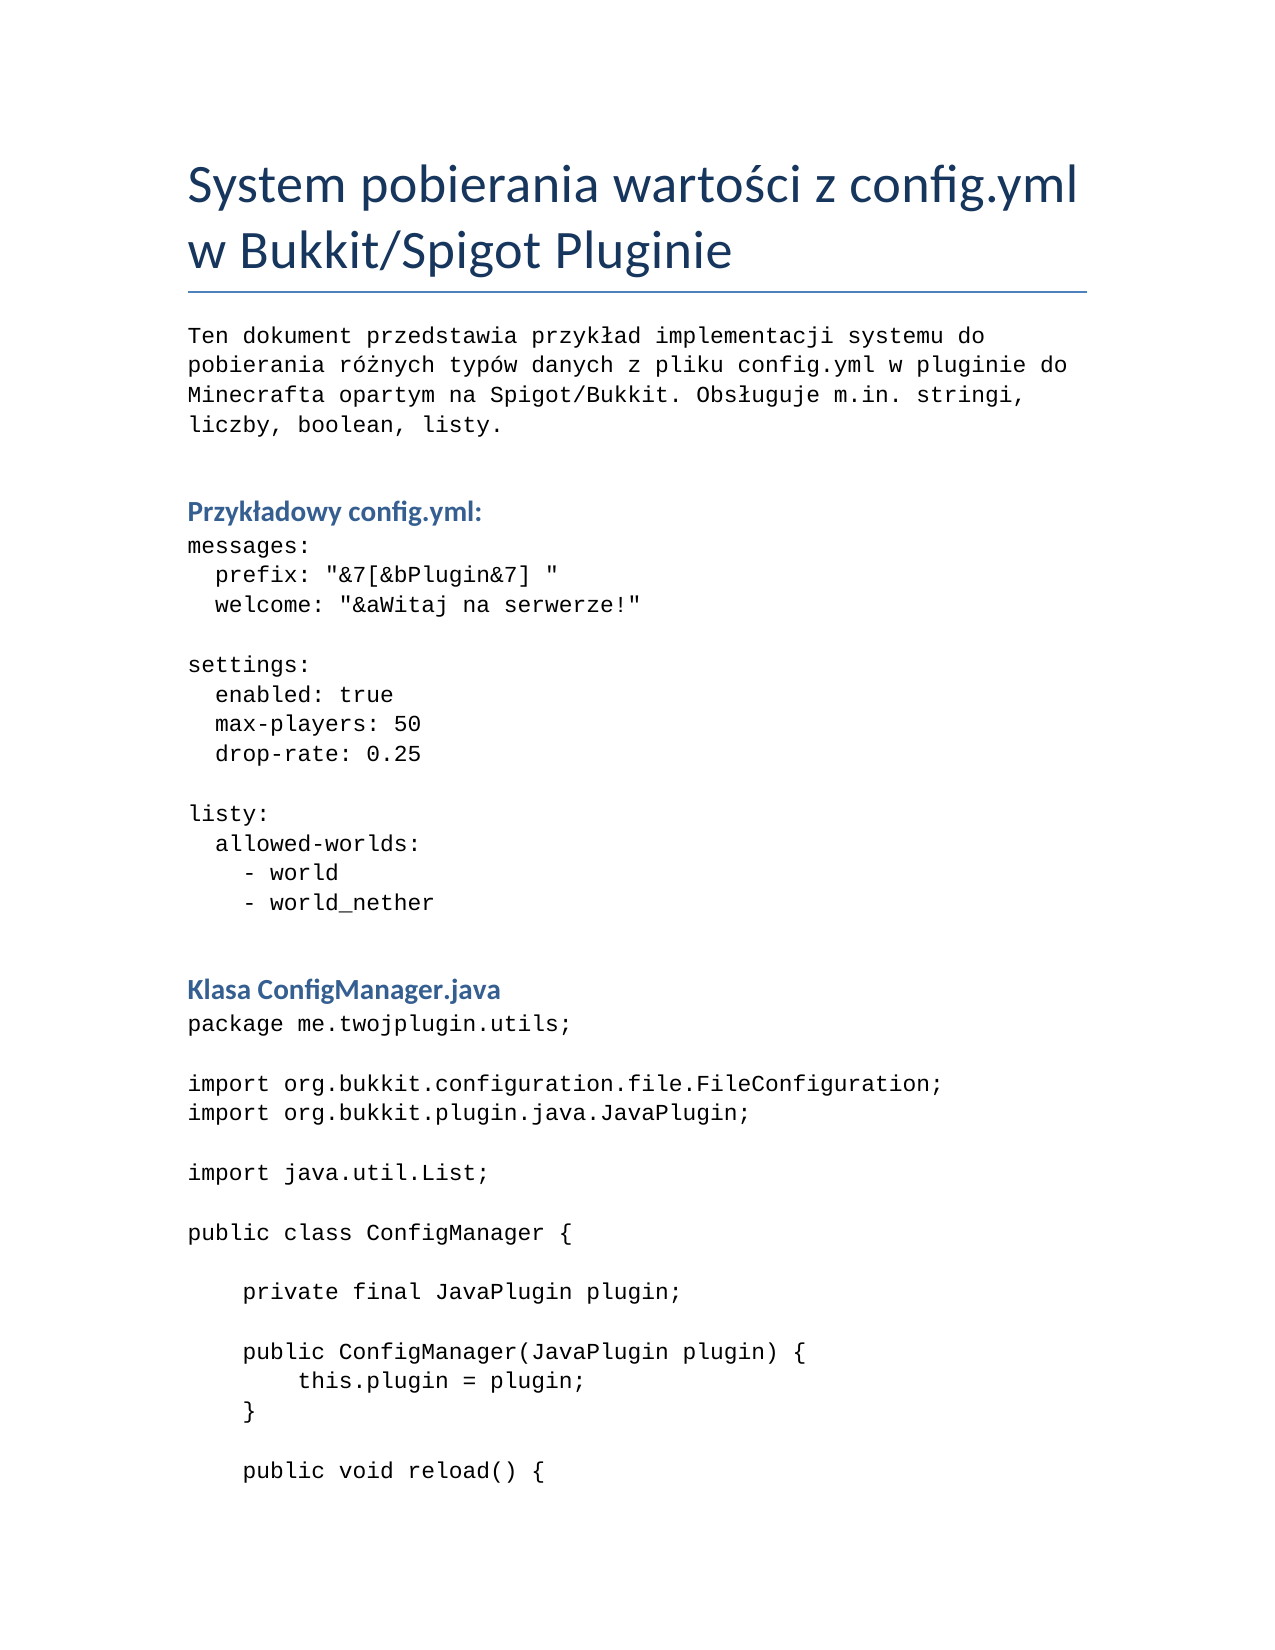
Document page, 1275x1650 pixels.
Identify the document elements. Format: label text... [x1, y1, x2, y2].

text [187, 1012, 1087, 1485]
text messages: prefix: "&7[&bPlugin&7] " welcome: "&aWitaj na serwerze!" settings: enabled: true max-players: 50 drop-rate: 0.25 listy: allowed-worlds: - world - world_nether [187, 534, 1087, 917]
title System pobierania wartości z config.yml w Bukkit/Spigot Pluginie [187, 150, 1087, 293]
subtitle Klasa ConfigManager.java [187, 971, 1087, 1007]
text Ten dokument przedstawia przykład implementacji systemu do pobierania różnych typów danych z pliku config.yml w pluginie do Minecrafta opartym na Spigot/Bukkit. Obsługuje m.in. stringi, liczby, boolean, listy. [187, 324, 1087, 439]
subtitle Przykładowy config.yml: [187, 493, 1087, 529]
